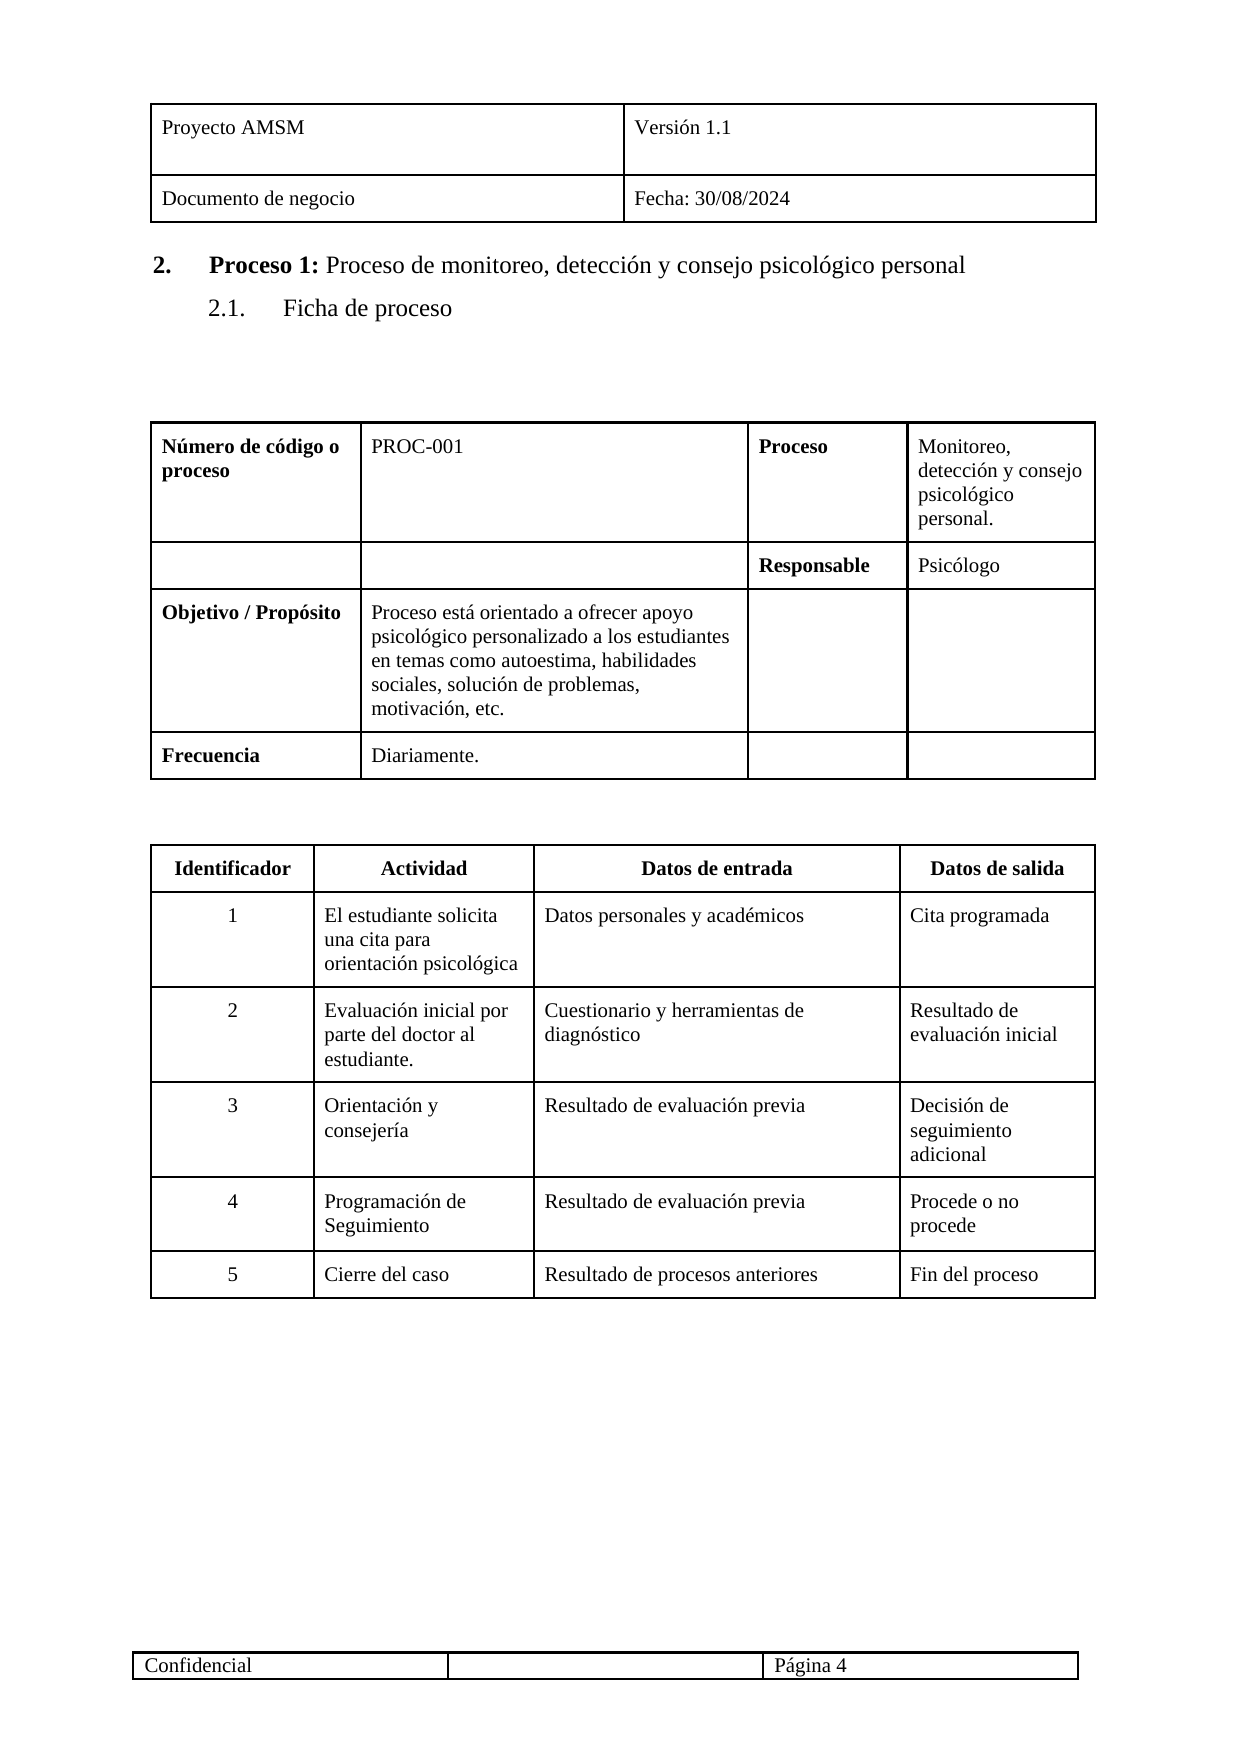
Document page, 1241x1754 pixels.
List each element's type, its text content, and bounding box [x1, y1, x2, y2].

table_header Actividad [315, 846, 533, 891]
table_header Proceso [749, 424, 906, 541]
table_cell [362, 543, 747, 587]
table_cell Resultado de evaluación previa [535, 1083, 899, 1176]
table_cell Resultado de evaluación previa [535, 1178, 899, 1250]
table_cell Diariamente. [362, 733, 747, 778]
table_cell 1 [152, 893, 313, 986]
table_header Datos de entrada [535, 846, 899, 891]
table_cell Fin del proceso [901, 1252, 1094, 1297]
table_cell 5 [152, 1252, 313, 1297]
table_cell Evaluación inicial por parte del doctor al estudiante. [315, 988, 533, 1081]
table_cell Programación de Seguimiento [315, 1178, 533, 1250]
table_cell 4 [152, 1178, 313, 1250]
table_cell 2 [152, 988, 313, 1081]
table_cell Decisión de seguimiento adicional [901, 1083, 1094, 1176]
table_cell Resultado de procesos anteriores [535, 1252, 899, 1297]
subtitle Proceso 1: Proceso de monitoreo, detección y consejo psicológico personal [171, 250, 1094, 279]
table_header Monitoreo, detección y consejo psicológico personal. [909, 424, 1094, 541]
table_cell El estudiante solicita una cita para orientación psicológica [315, 893, 533, 986]
table_cell Orientación y consejería [315, 1083, 533, 1176]
table_header Número de código o proceso [152, 424, 360, 541]
table_cell Datos personales y académicos [535, 893, 899, 986]
table_cell Objetivo / Propósito [152, 590, 360, 731]
table_header PROC-001 [362, 424, 747, 541]
table_cell Cierre del caso [315, 1252, 533, 1297]
table_cell [749, 590, 906, 731]
subtitle Ficha de proceso [245, 293, 1094, 322]
table_cell Resultado de evaluación inicial [901, 988, 1094, 1081]
table_cell Proceso está orientado a ofrecer apoyo psicológico personalizado a los estudiantes en temas como autoestima, habilidades sociales, solución de problemas, motivación, etc. [362, 590, 747, 731]
table_cell Psicólogo [909, 543, 1094, 587]
table_cell [152, 543, 360, 587]
table_cell Frecuencia [152, 733, 360, 778]
table_cell Cita programada [901, 893, 1094, 986]
table_cell [749, 733, 906, 778]
table_cell Procede o no procede [901, 1178, 1094, 1250]
table_cell 3 [152, 1083, 313, 1176]
table_cell Cuestionario y herramientas de diagnóstico [535, 988, 899, 1081]
table_cell Responsable [749, 543, 906, 587]
table_cell [909, 590, 1094, 731]
table_header Datos de salida [901, 846, 1094, 891]
table_cell [909, 733, 1094, 778]
table_header Identificador [152, 846, 313, 891]
